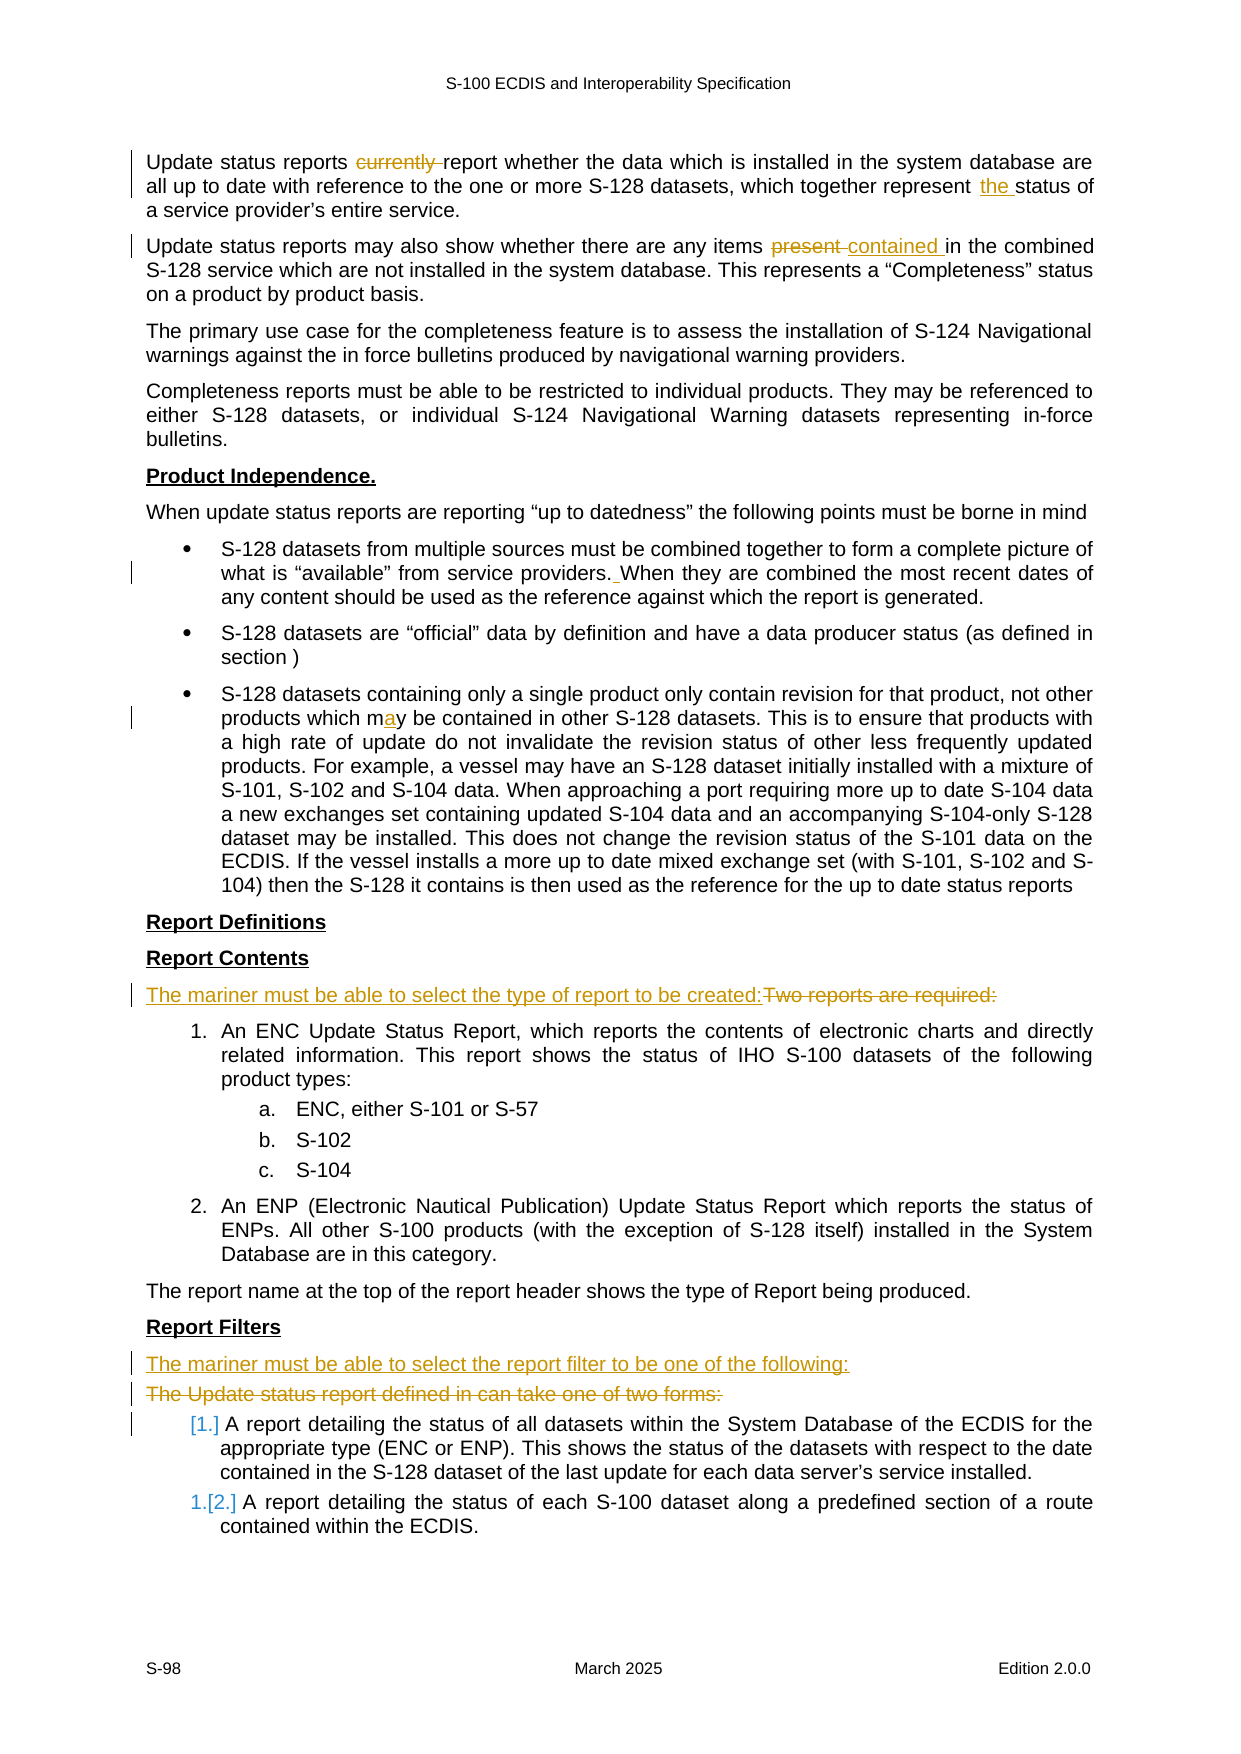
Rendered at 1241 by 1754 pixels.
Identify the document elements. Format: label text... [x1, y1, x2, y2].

list S-102 [259, 1127, 1094, 1151]
list A report detailing the status of each S-100 dataset along a predefined section of a route contained within the ECDIS. [190, 1490, 1094, 1538]
list S-128 datasets from multiple sources must be combined together to form a complete picture of what is “available” from service providers.When they are combined the most recent dates of any content should be used as the reference against which the report is generated. [183, 536, 1094, 608]
text The primary use case for the completeness feature is to assess the installation of S-124 Navigational warnings against the in force bulletins produced by navigational warning providers. [146, 319, 1094, 367]
text Completeness reports must be able to be restricted to individual products. They may be referenced to either S-128 datasets, or individual S-124 Navigational Warning datasets representing in-force bulletins. [146, 379, 1094, 451]
list ENC, either S-101 or S-57 [259, 1097, 1094, 1121]
text Report Contents [146, 946, 1094, 970]
list An ENC Update Status Report, which reports the contents of electronic charts and directly related information. This report shows the status of IHO S-100 datasets of the following product types: [190, 1019, 1094, 1091]
text Update status reports report whether the data which is installed in the system database are all up to date with reference to the one or more S-128 datasets, which together represent status of a service provider’s entire service. [146, 150, 1094, 222]
list S-104 [258, 1158, 1094, 1182]
text Product Independence. [146, 463, 1094, 487]
list S-128 datasets are “official” data by definition and have a data producer status (as defined in section ) [183, 621, 1094, 669]
text Update status reports may also show whether there are any items in the combined S-128 service which are not installed in the system database. This represents a “Completeness” status on a product by product basis. [146, 234, 1094, 306]
list A report detailing the status of all datasets within the System Database of the ECDIS for the appropriate type (ENC or ENP). This shows the status of the datasets with respect to the date contained in the S-128 dataset of the last update for each data server’s service installed. [190, 1412, 1094, 1484]
list S-128 datasets containing only a single product only contain revision for that product, not other products which my be contained in other S-128 datasets. This is to ensure that products with a high rate of update do not invalidate the revision status of other less frequently updated products. For example, a vessel may have an S-128 dataset initially installed with a mixture of S-101, S-102 and S-104 data. When approaching a port requiring more up to date S-104 data a new exchanges set containing updated S-104 data and an accompanying S-104-only S-128 dataset may be installed. This does not change the revision status of the S-101 data on the ECDIS. If the vessel installs a more up to date mixed exchange set (with S-101, S-102 and S-104) then the S-128 it contains is then used as the reference for the up to date status reports [183, 681, 1094, 897]
text Report Definitions [146, 910, 1094, 934]
list An ENP (Electronic Nautical Publication) Update Status Report which reports the status of ENPs. All other S-100 products (with the exception of S-128 itself) installed in the System Database are in this category. [190, 1194, 1094, 1266]
text The report name at the top of the report header shows the type of Report being produced. [146, 1278, 1094, 1302]
text When update status reports are reporting “up to datedness” the following points must be borne in mind [146, 500, 1094, 524]
text Report Filters [146, 1315, 1094, 1339]
